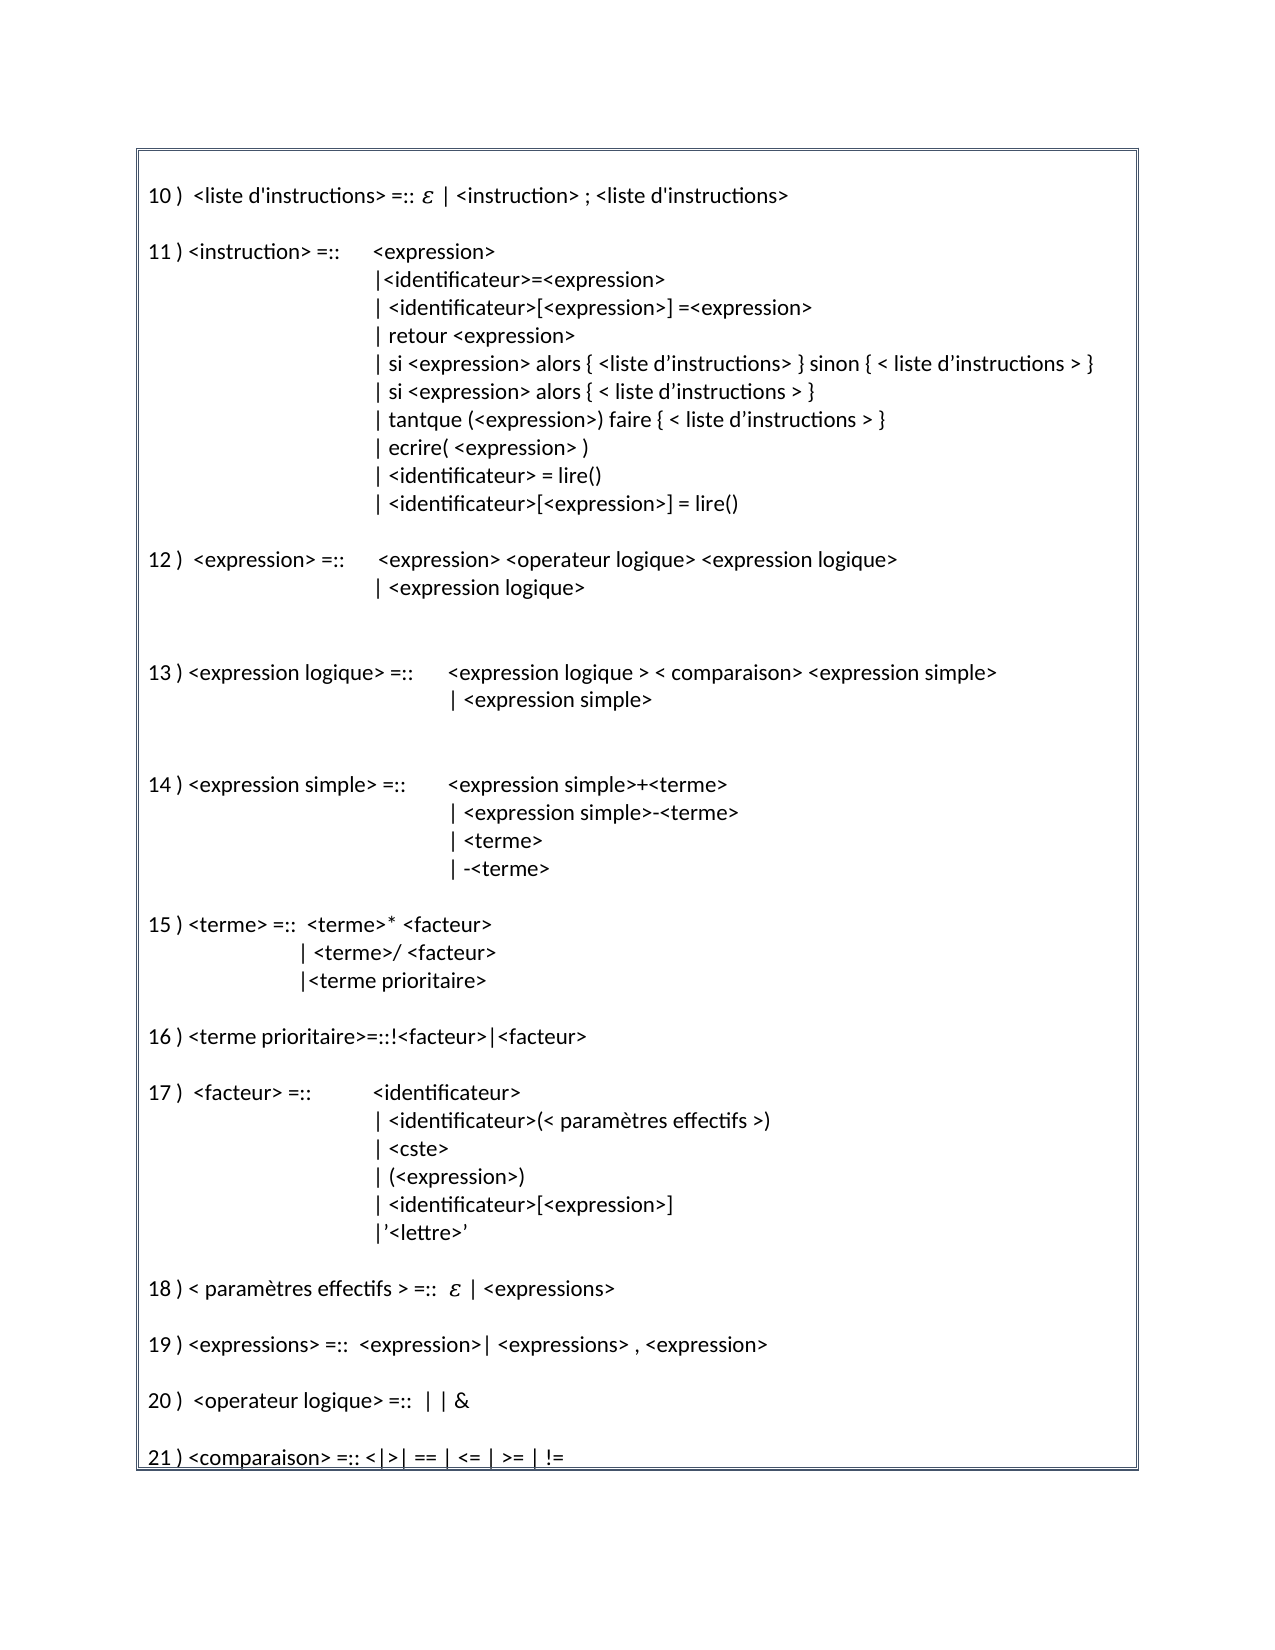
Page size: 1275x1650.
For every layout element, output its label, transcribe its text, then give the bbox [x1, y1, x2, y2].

text | retour <expression> [148, 321, 1127, 349]
text | <expression simple>-<terme> [148, 798, 1127, 826]
text | si <expression> alors { < liste d’instructions > } [148, 377, 1127, 405]
text | si <expression> alors { <liste d’instructions> } sinon { < liste d’instructions > } [148, 349, 1127, 377]
text | <identificateur>[<expression>] [148, 1190, 1127, 1218]
text |<terme prioritaire> [148, 966, 1127, 994]
text | (<expression>) [148, 1162, 1127, 1190]
text | ecrire( <expression> ) [148, 433, 1127, 461]
text | tantque (<expression>) faire { < liste d’instructions > } [148, 405, 1127, 433]
text 18 ) < paramètres effectifs > =:: 𝜀 | <expressions> [148, 1274, 1127, 1302]
text |<identificateur>=<expression> [148, 265, 1127, 293]
text 13 ) <expression logique> =:: <expression logique > < comparaison> <expression simple> [148, 658, 1127, 686]
text 17 ) <facteur> =:: <identificateur> [148, 1078, 1127, 1106]
text | <expression simple> [148, 686, 1127, 714]
text 19 ) <expressions> =:: <expression>| <expressions> , <expression> [148, 1331, 1127, 1358]
text | <expression logique> [148, 573, 1127, 602]
text | <identificateur>(< paramètres effectifs >) [148, 1106, 1127, 1134]
text |’<lettre>’ [148, 1218, 1127, 1246]
text 15 ) <terme> =:: <terme>* <facteur> [148, 910, 1127, 938]
text 21 ) <comparaison> =:: <|>| == | <= | >= | != [148, 1443, 1127, 1467]
text | <identificateur>[<expression>] = lire() [148, 489, 1127, 517]
text | <identificateur>[<expression>] =<expression> [148, 293, 1127, 321]
text | -<terme> [148, 854, 1127, 882]
text 11 ) <instruction> =:: <expression> [148, 237, 1127, 265]
text 14 ) <expression simple> =:: <expression simple>+<terme> [148, 770, 1127, 798]
text 16 ) <terme prioritaire>=::!<facteur>|<facteur> [148, 1022, 1127, 1050]
text 12 ) <expression> =:: <expression> <operateur logique> <expression logique> [148, 546, 1127, 573]
text | <terme>/ <facteur> [148, 938, 1127, 966]
text | <terme> [148, 826, 1127, 854]
text | <cste> [148, 1134, 1127, 1162]
text 10 ) <liste d'instructions> =:: 𝜀 | <instruction> ; <liste d'instructions> [148, 181, 1127, 209]
text 20 ) <operateur logique> =:: | | & [148, 1387, 1127, 1414]
text | <identificateur> = lire() [148, 461, 1127, 489]
